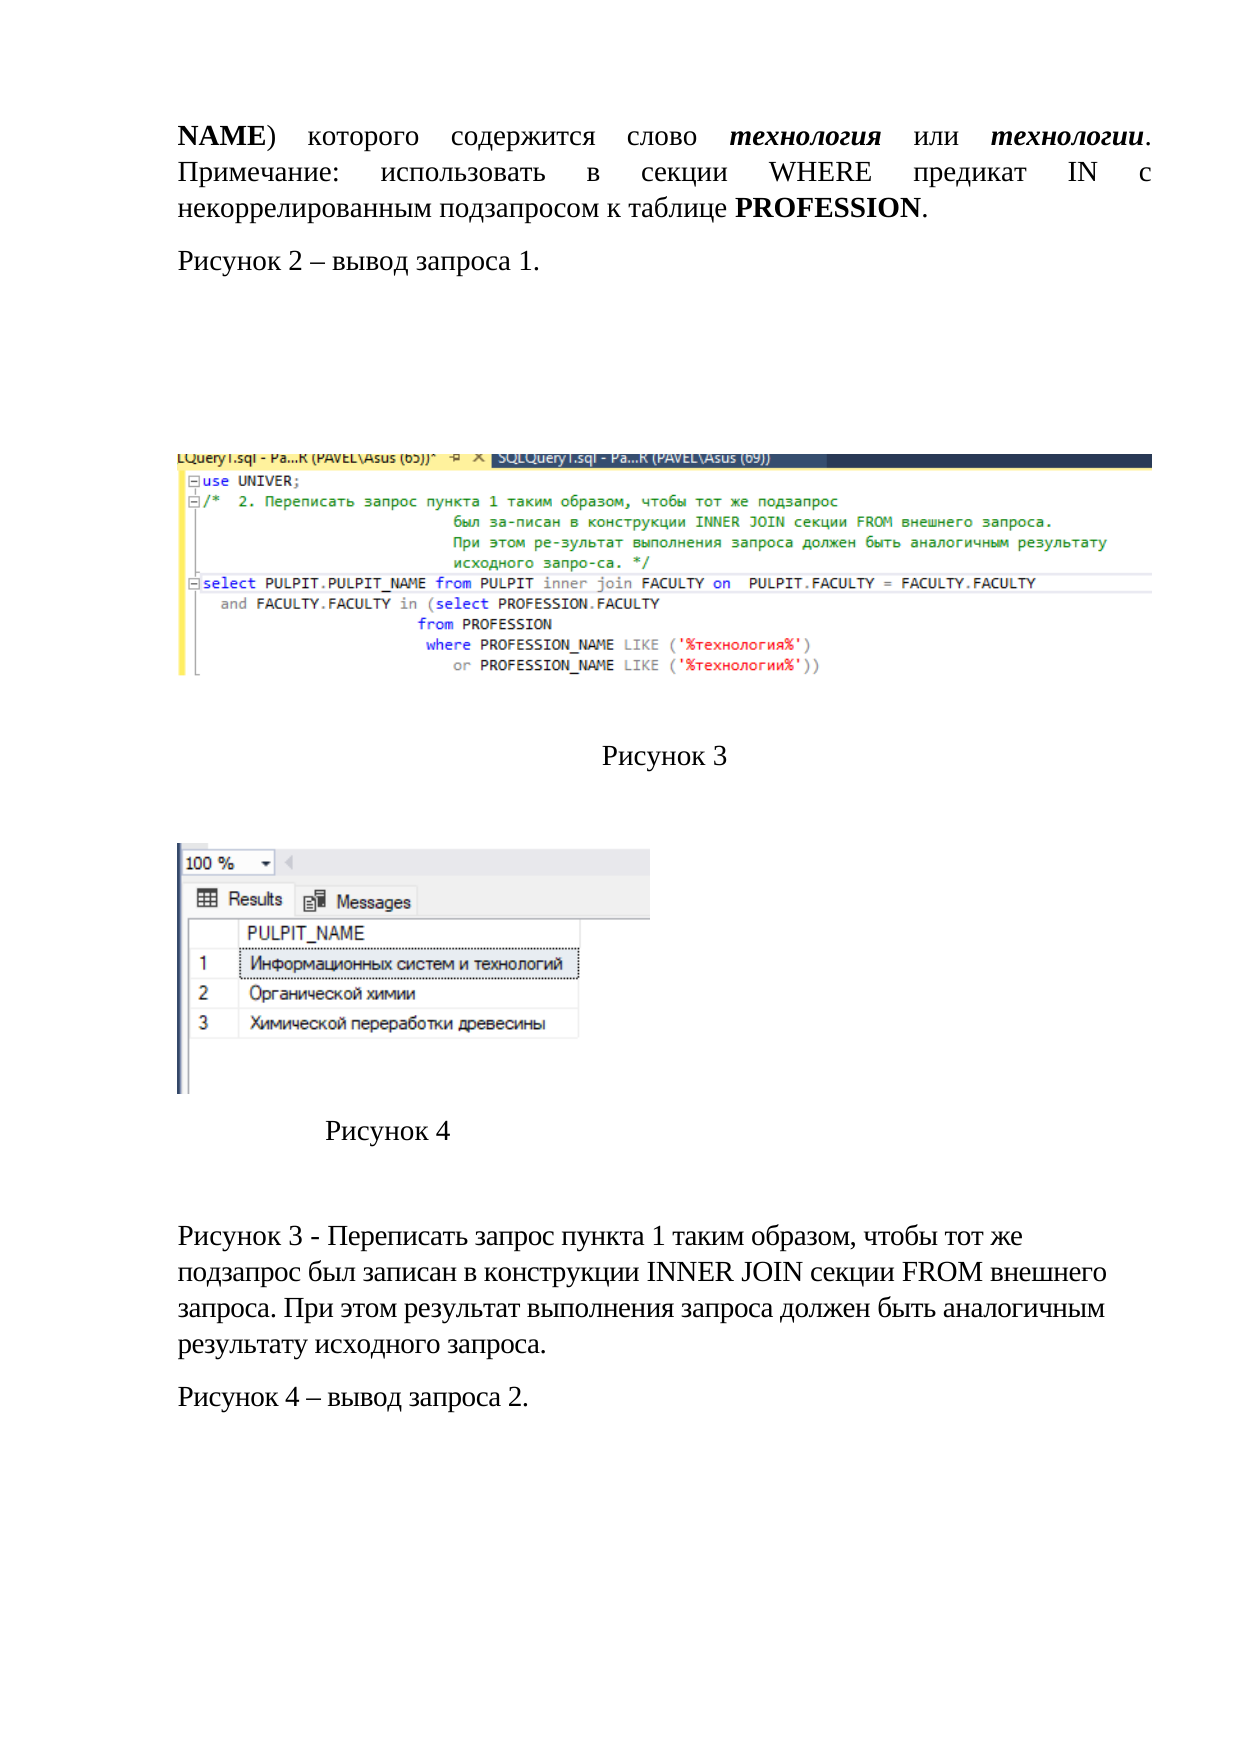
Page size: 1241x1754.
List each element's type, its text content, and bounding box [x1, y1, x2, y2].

text Рисунок 3 [177, 738, 1152, 772]
text Рисунок 4 [325, 1113, 1152, 1146]
picture [177, 843, 650, 1094]
text Рисунок 3 - Переписать запрос пункта 1 таким образом, чтобы тот же подзапрос был записан в конструкции INNER JOIN секции FROM внешнего запроса. При этом результат выполнения запроса должен быть аналогичным результату исходного запроса. [177, 1218, 1152, 1360]
text Рисунок 2 – вывод запроса 1. [177, 243, 1152, 277]
text Рисунок 4 – вывод запроса 2. [177, 1379, 1152, 1413]
picture [177, 454, 1152, 719]
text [177, 118, 1152, 224]
